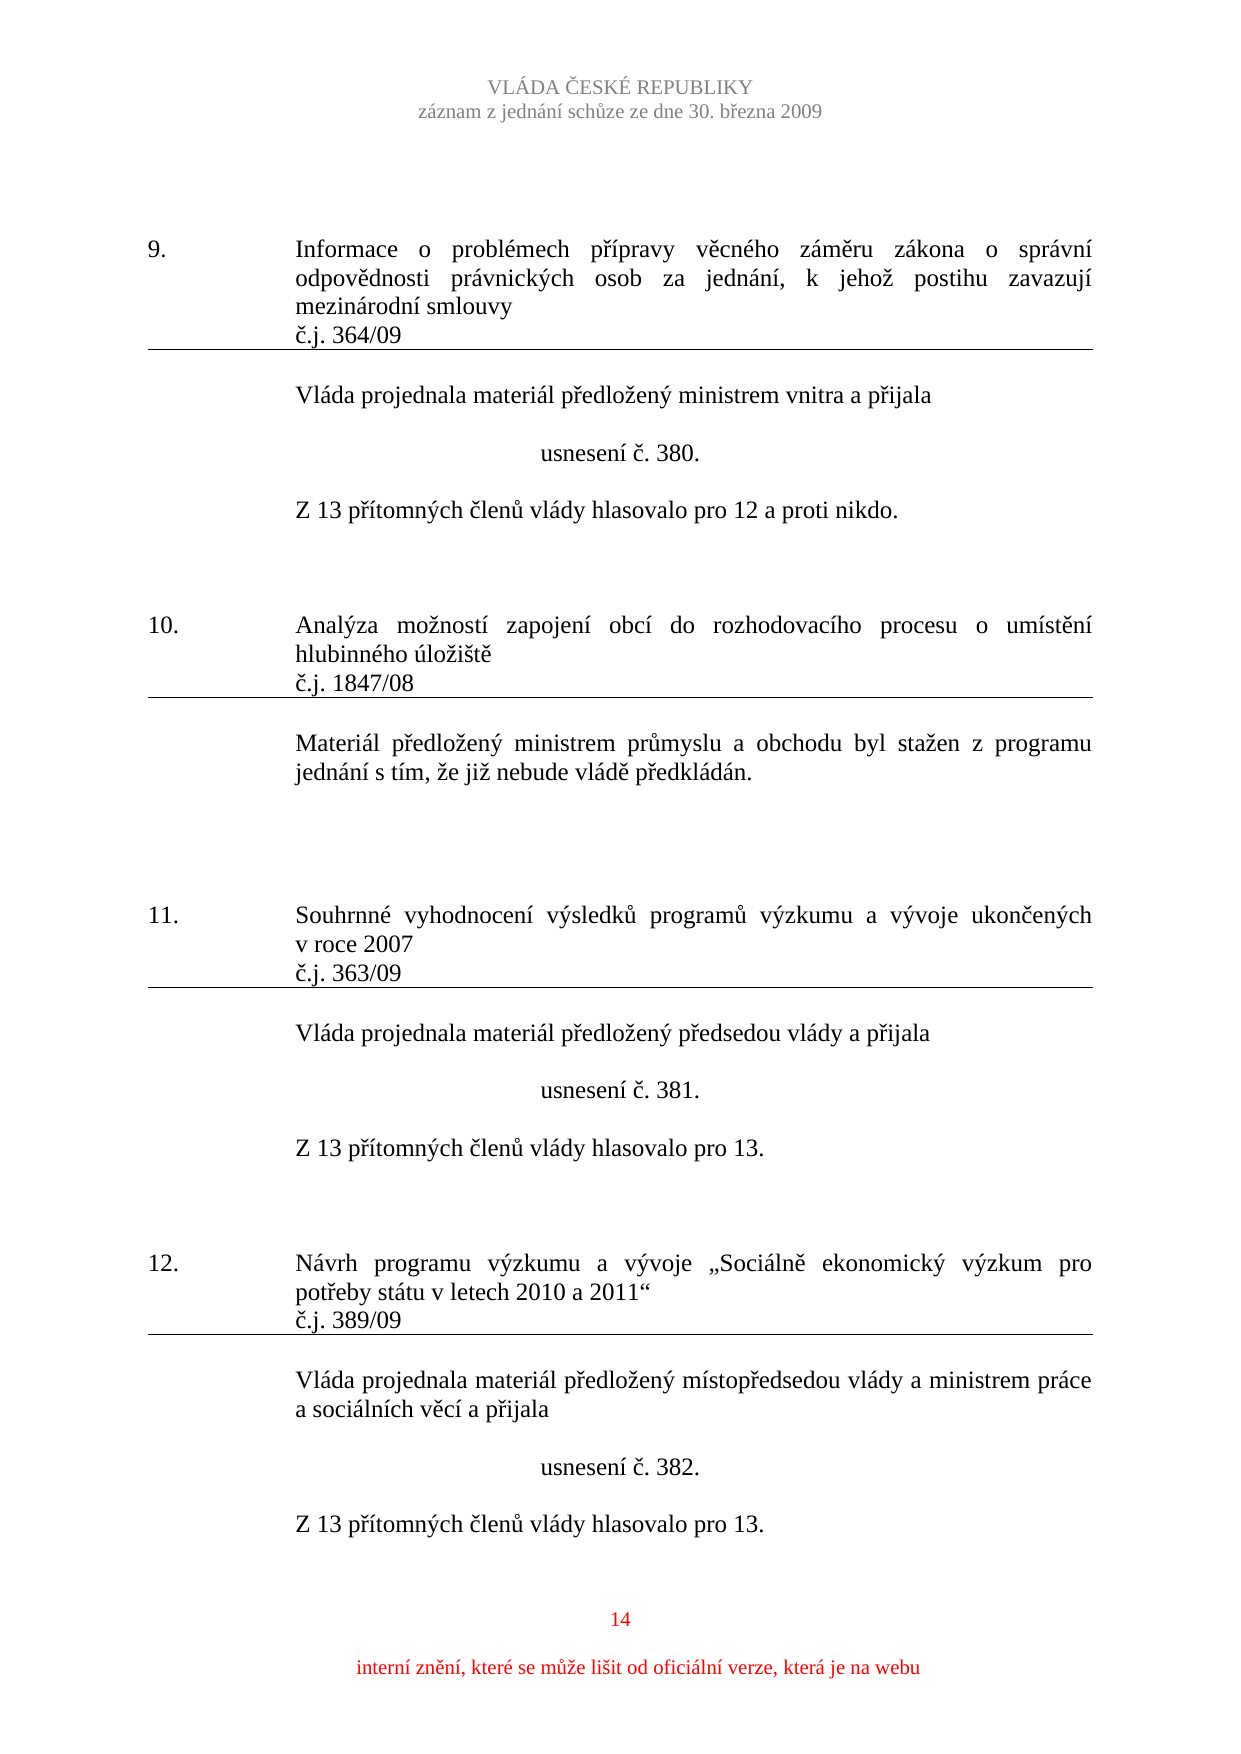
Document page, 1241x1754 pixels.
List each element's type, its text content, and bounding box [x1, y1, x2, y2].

text č.j. 389/09 [148, 1305, 1093, 1334]
text č.j. 1847/08 [148, 668, 1093, 696]
text usnesení č. 381. [148, 1075, 1093, 1104]
text 12. Návrh programu výzkumu a vývoje „Sociálně ekonomický výzkum pro potřeby státu v letech 2010 a 2011“ [148, 1248, 1093, 1305]
text Vláda projednala materiál předložený předsedou vlády a přijala [148, 1018, 1093, 1047]
text č.j. 364/09 [148, 320, 1093, 349]
text usnesení č. 382. [148, 1452, 1093, 1481]
text Z 13 přítomných členů vlády hlasovalo pro 13. [148, 1509, 1093, 1538]
text Z 13 přítomných členů vlády hlasovalo pro 12 a proti nikdo. [148, 495, 1093, 524]
text usnesení č. 380. [148, 438, 1093, 466]
text Vláda projednala materiál předložený místopředsedou vlády a ministrem práce a sociálních věcí a přijala [148, 1366, 1093, 1423]
text Z 13 přítomných členů vlády hlasovalo pro 13. [148, 1133, 1093, 1162]
text 11. Souhrnné vyhodnocení výsledků programů výzkumu a vývoje ukončených v roce 2007 [148, 900, 1093, 958]
text Materiál předložený ministrem průmyslu a obchodu byl stažen z programu jednání s tím, že již nebude vládě předkládán. [148, 728, 1093, 785]
text 9. Informace o problémech přípravy věcného záměru zákona o správní odpovědnosti právnických osob za jednání, k jehož postihu zavazují mezinárodní smlouvy [148, 234, 1093, 320]
text 10. Analýza možností zapojení obcí do rozhodovacího procesu o umístění hlubinného úložiště [148, 610, 1093, 668]
text č.j. 363/09 [148, 958, 1093, 987]
text Vláda projednala materiál předložený ministrem vnitra a přijala [148, 380, 1093, 409]
